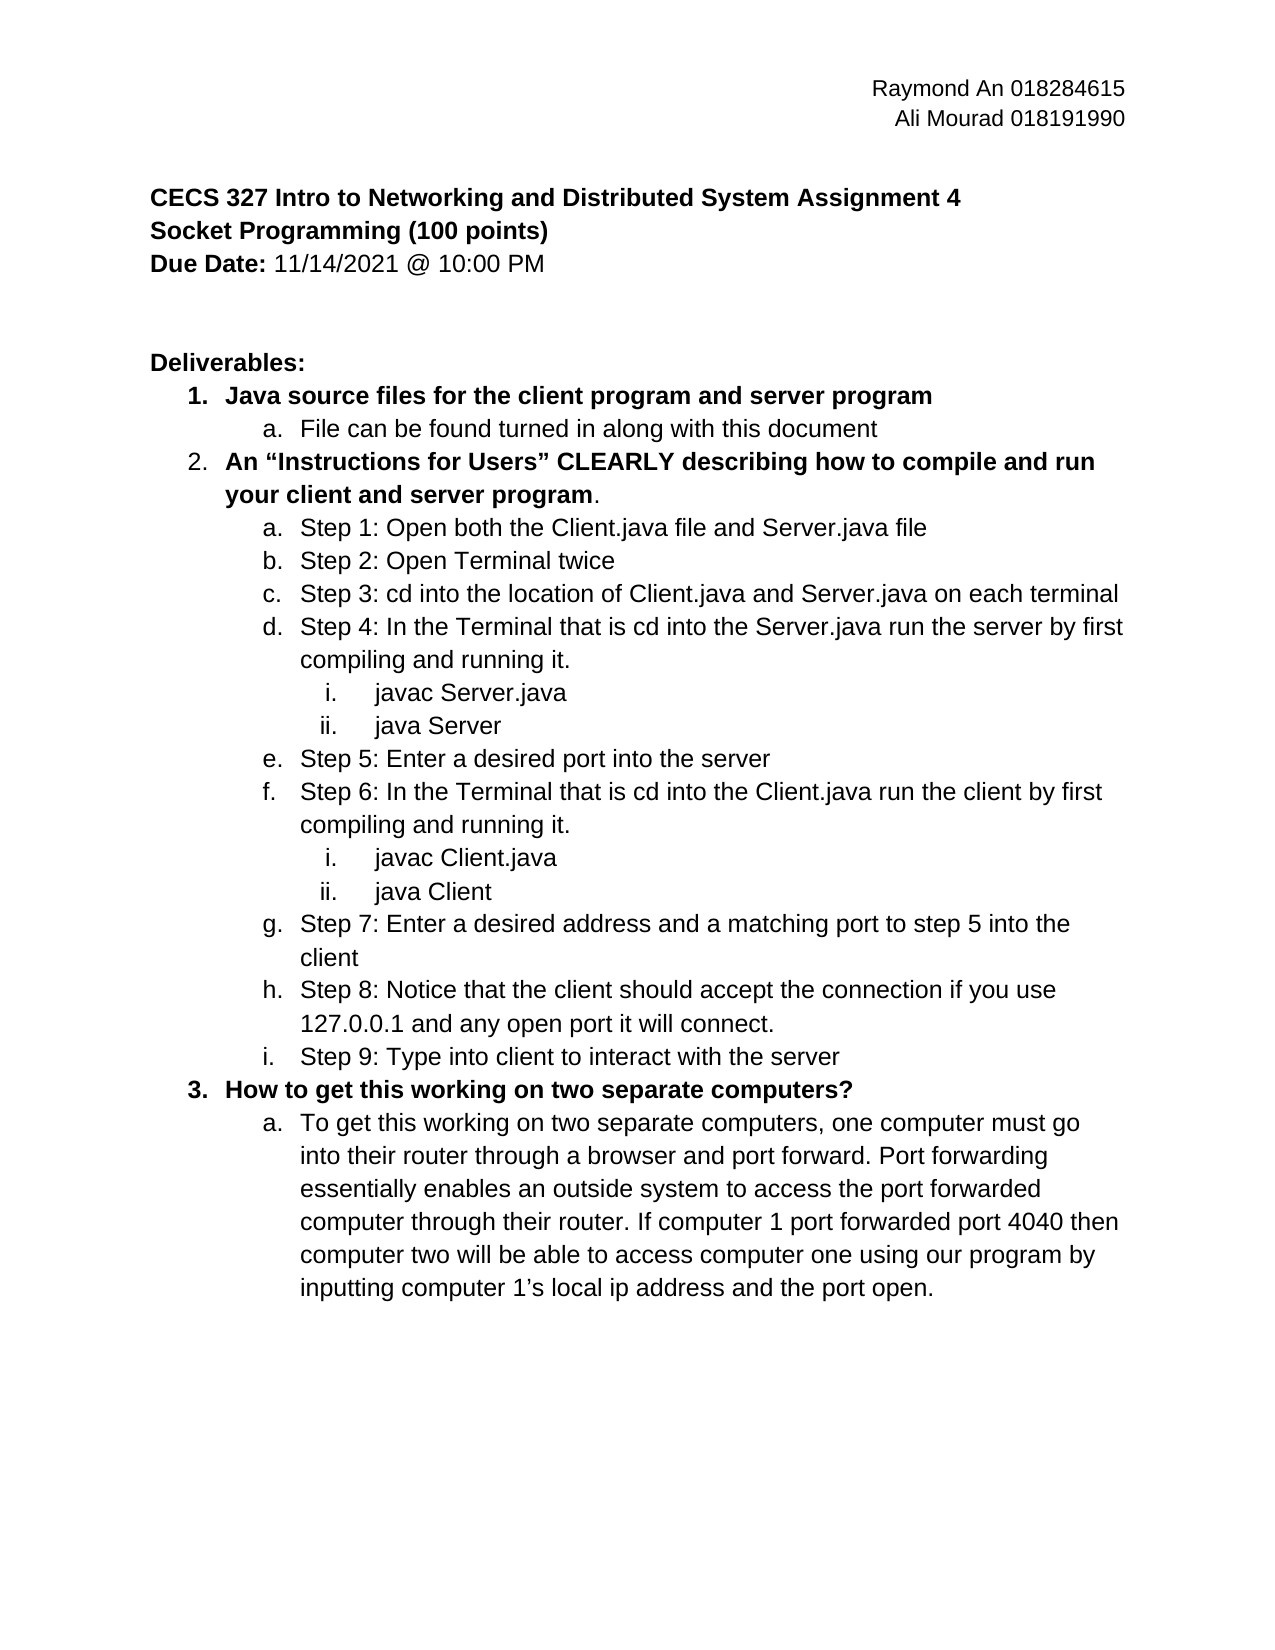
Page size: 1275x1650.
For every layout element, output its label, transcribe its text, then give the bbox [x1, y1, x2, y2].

text Deliverables: [150, 348, 1125, 377]
list javac Client.java [337, 843, 1125, 872]
list Step 6: In the Terminal that is cd into the Client.java run the client by first compiling and running it. [262, 777, 1125, 839]
list File can be found turned in along with this document [262, 414, 1125, 443]
text Due Date: 11/14/2021 @ 10:00 PM [150, 249, 1125, 278]
list java Client [337, 876, 1125, 905]
text CECS 327 Intro to Networking and Distributed System Assignment 4 [150, 183, 1125, 212]
list Java source files for the client program and server program [187, 381, 1125, 410]
list Step 2: Open Terminal twice [262, 546, 1125, 575]
list To get this working on two separate computers, one computer must go into their router through a browser and port forward. Port forwarding essentially enables an outside system to access the port forwarded computer through their router. If computer 1 port forwarded port 4040 then computer two will be able to access computer one using our program by inputting computer 1’s local ip address and the port open. [262, 1108, 1125, 1301]
list java Server [337, 711, 1125, 740]
list Step 3: cd into the location of Client.java and Server.java on each terminal [262, 579, 1125, 608]
list Step 9: Type into client to interact with the server [262, 1042, 1125, 1070]
text Socket Programming (100 points) [150, 216, 1125, 245]
list Step 7: Enter a desired address and a matching port to step 5 into the client [262, 909, 1125, 971]
list Step 5: Enter a desired port into the server [262, 744, 1125, 773]
list Step 1: Open both the Client.java file and Server.java file [262, 513, 1125, 542]
list Step 4: In the Terminal that is cd into the Server.java run the server by first compiling and running it. [262, 612, 1125, 674]
list How to get this working on two separate computers? [187, 1074, 1125, 1103]
list javac Server.java [337, 678, 1125, 707]
list An “Instructions for Users” CLEARLY describing how to compile and run your client and server program. [187, 447, 1125, 509]
list Step 8: Notice that the client should accept the connection if you use 127.0.0.1 and any open port it will connect. [262, 976, 1125, 1037]
